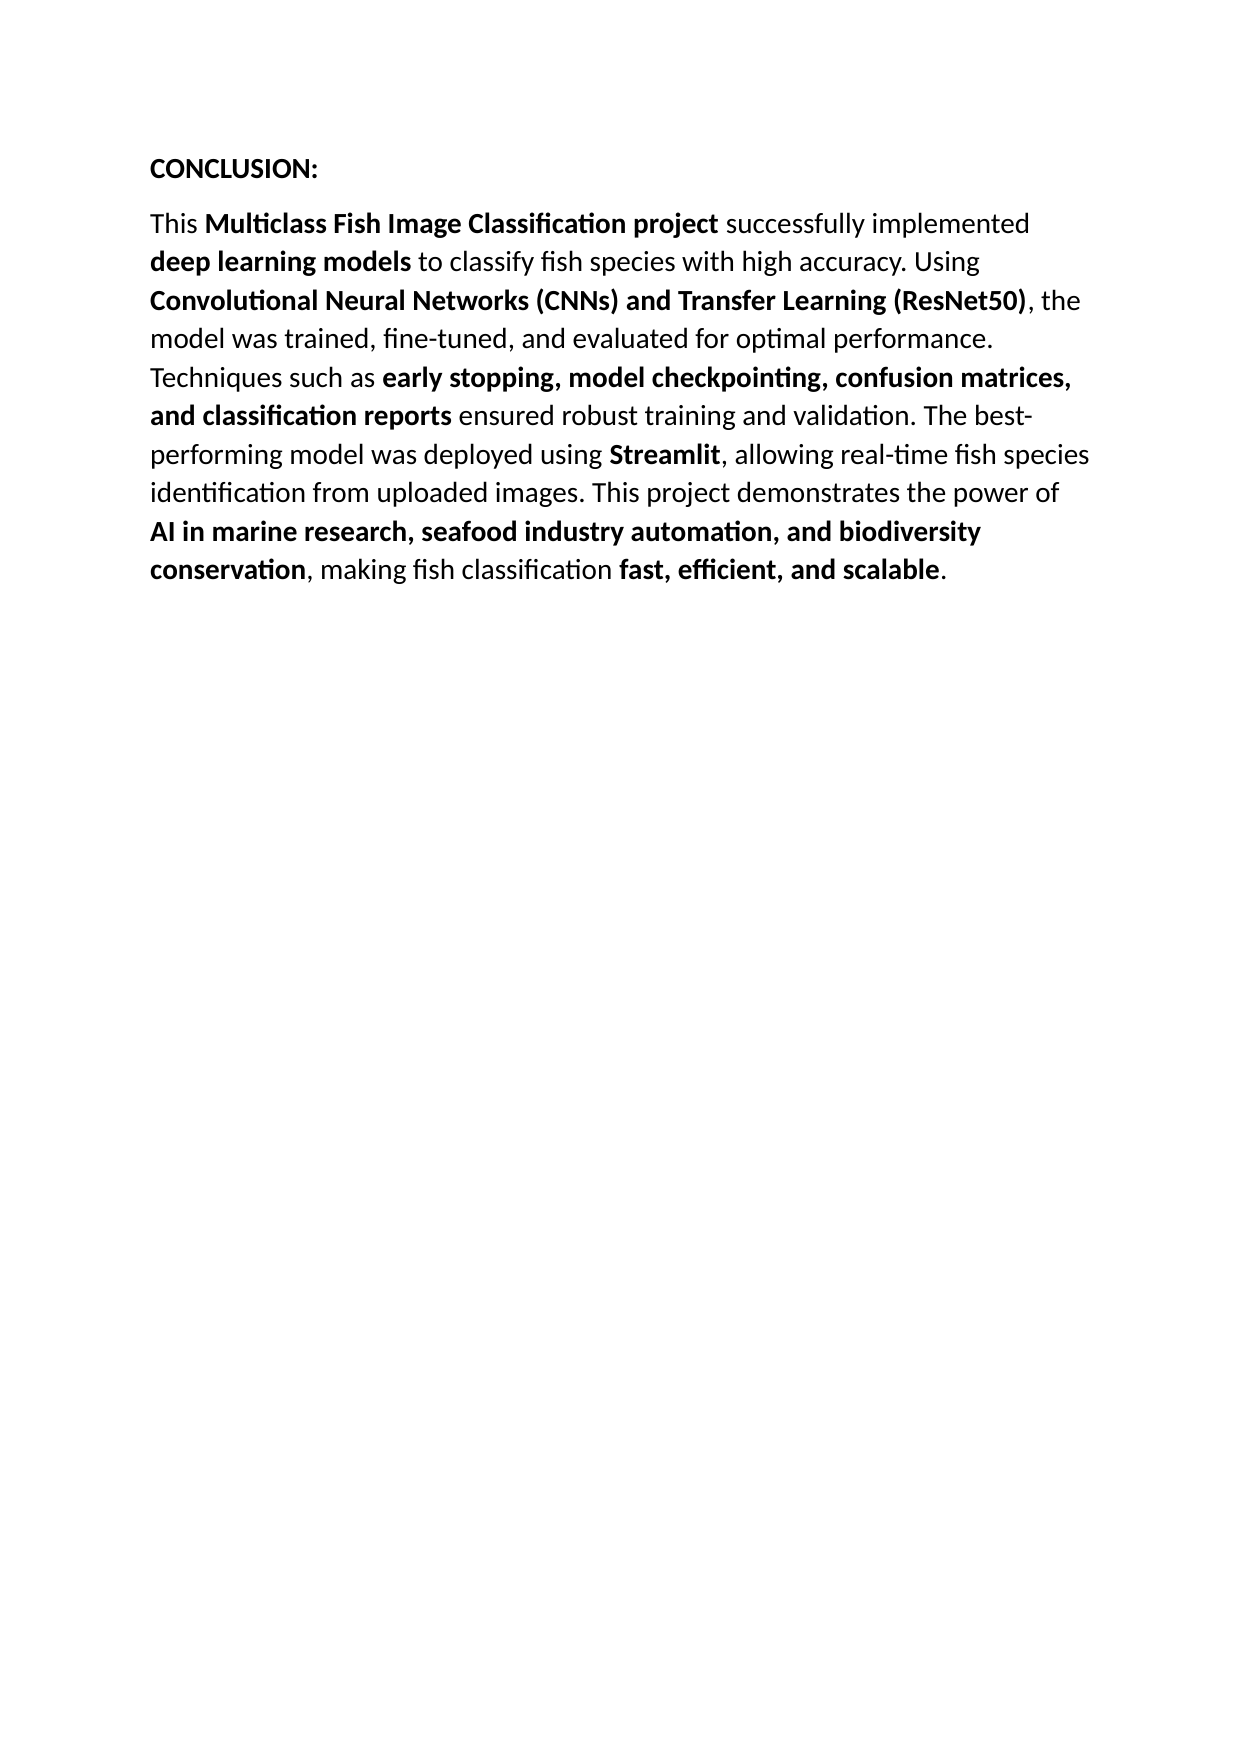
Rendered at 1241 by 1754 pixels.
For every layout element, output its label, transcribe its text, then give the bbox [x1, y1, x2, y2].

text CONCLUSION: [150, 150, 1090, 186]
text This Multiclass Fish Image Classification project successfully implemented deep learning models to classify fish species with high accuracy. Using Convolutional Neural Networks (CNNs) and Transfer Learning (ResNet50), the model was trained, fine-tuned, and evaluated for optimal performance. Techniques such as early stopping, model checkpointing, confusion matrices, and classification reports ensured robust training and validation. The best-performing model was deployed using Streamlit, allowing real-time fish species identification from uploaded images. This project demonstrates the power of AI in marine research, seafood industry automation, and biodiversity conservation, making fish classification fast, efficient, and scalable. [150, 205, 1090, 587]
